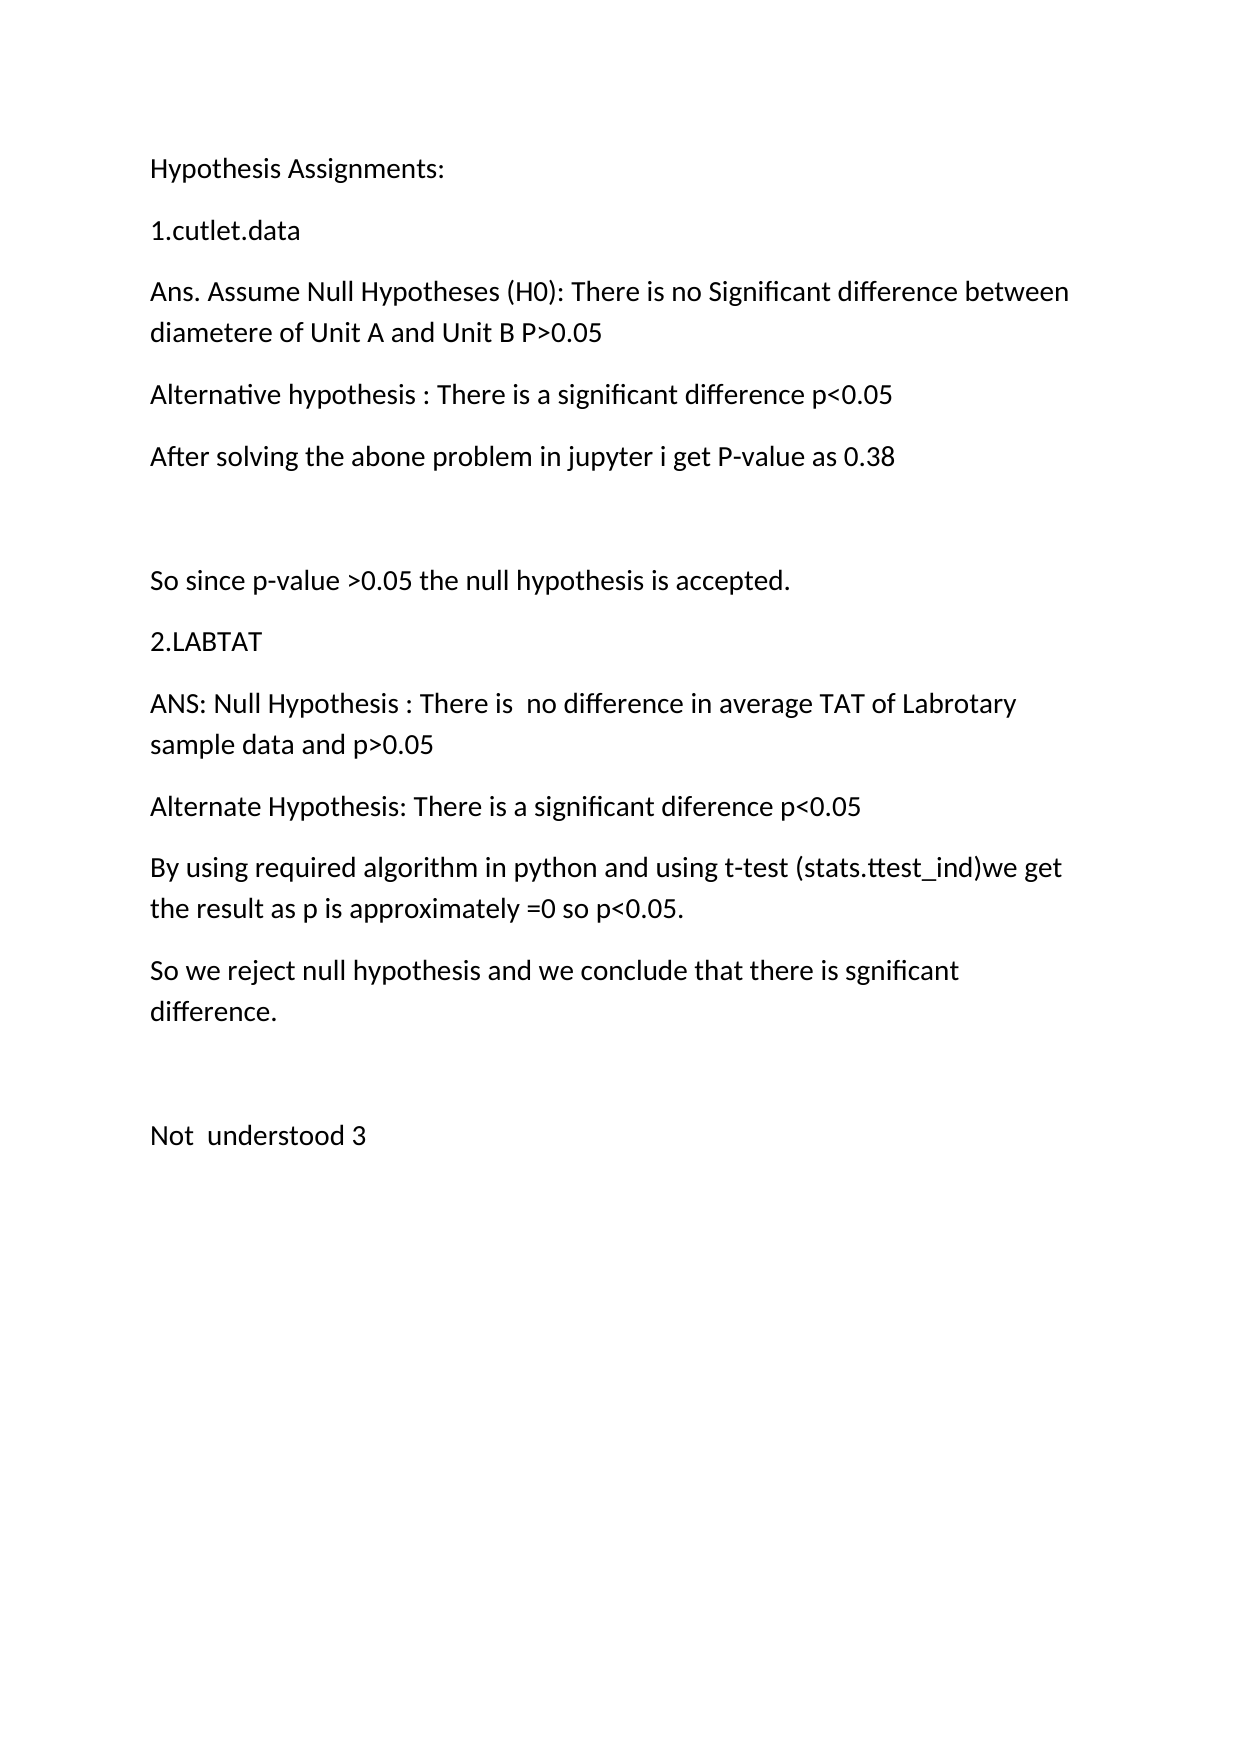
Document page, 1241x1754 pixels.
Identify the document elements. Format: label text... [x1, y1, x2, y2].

text So we reject null hypothesis and we conclude that there is sgnificant difference. [150, 952, 1090, 1029]
text 2.LABTAT [150, 623, 1090, 659]
text Alternative hypothesis : There is a significant difference p<0.05 [150, 376, 1090, 412]
text By using required algorithm in python and using t-test (stats.ttest_ind)we get the result as p is approximately =0 so p<0.05. [150, 849, 1090, 926]
text So since p-value >0.05 the null hypothesis is accepted. [150, 562, 1090, 597]
text Alternate Hypothesis: There is a significant diference p<0.05 [150, 788, 1090, 823]
text Not understood 3 [150, 1117, 1090, 1152]
text ANS: Null Hypothesis : There is no difference in average TAT of Labrotary sample data and p>0.05 [150, 685, 1090, 762]
text After solving the abone problem in jupyter i get P-value as 0.38 [150, 438, 1090, 474]
text 1.cutlet.data [150, 212, 1090, 247]
text Hypothesis Assignments: [150, 150, 1090, 186]
text Ans. Assume Null Hypotheses (H0): There is no Significant difference between diametere of Unit A and Unit B P>0.05 [150, 273, 1090, 350]
